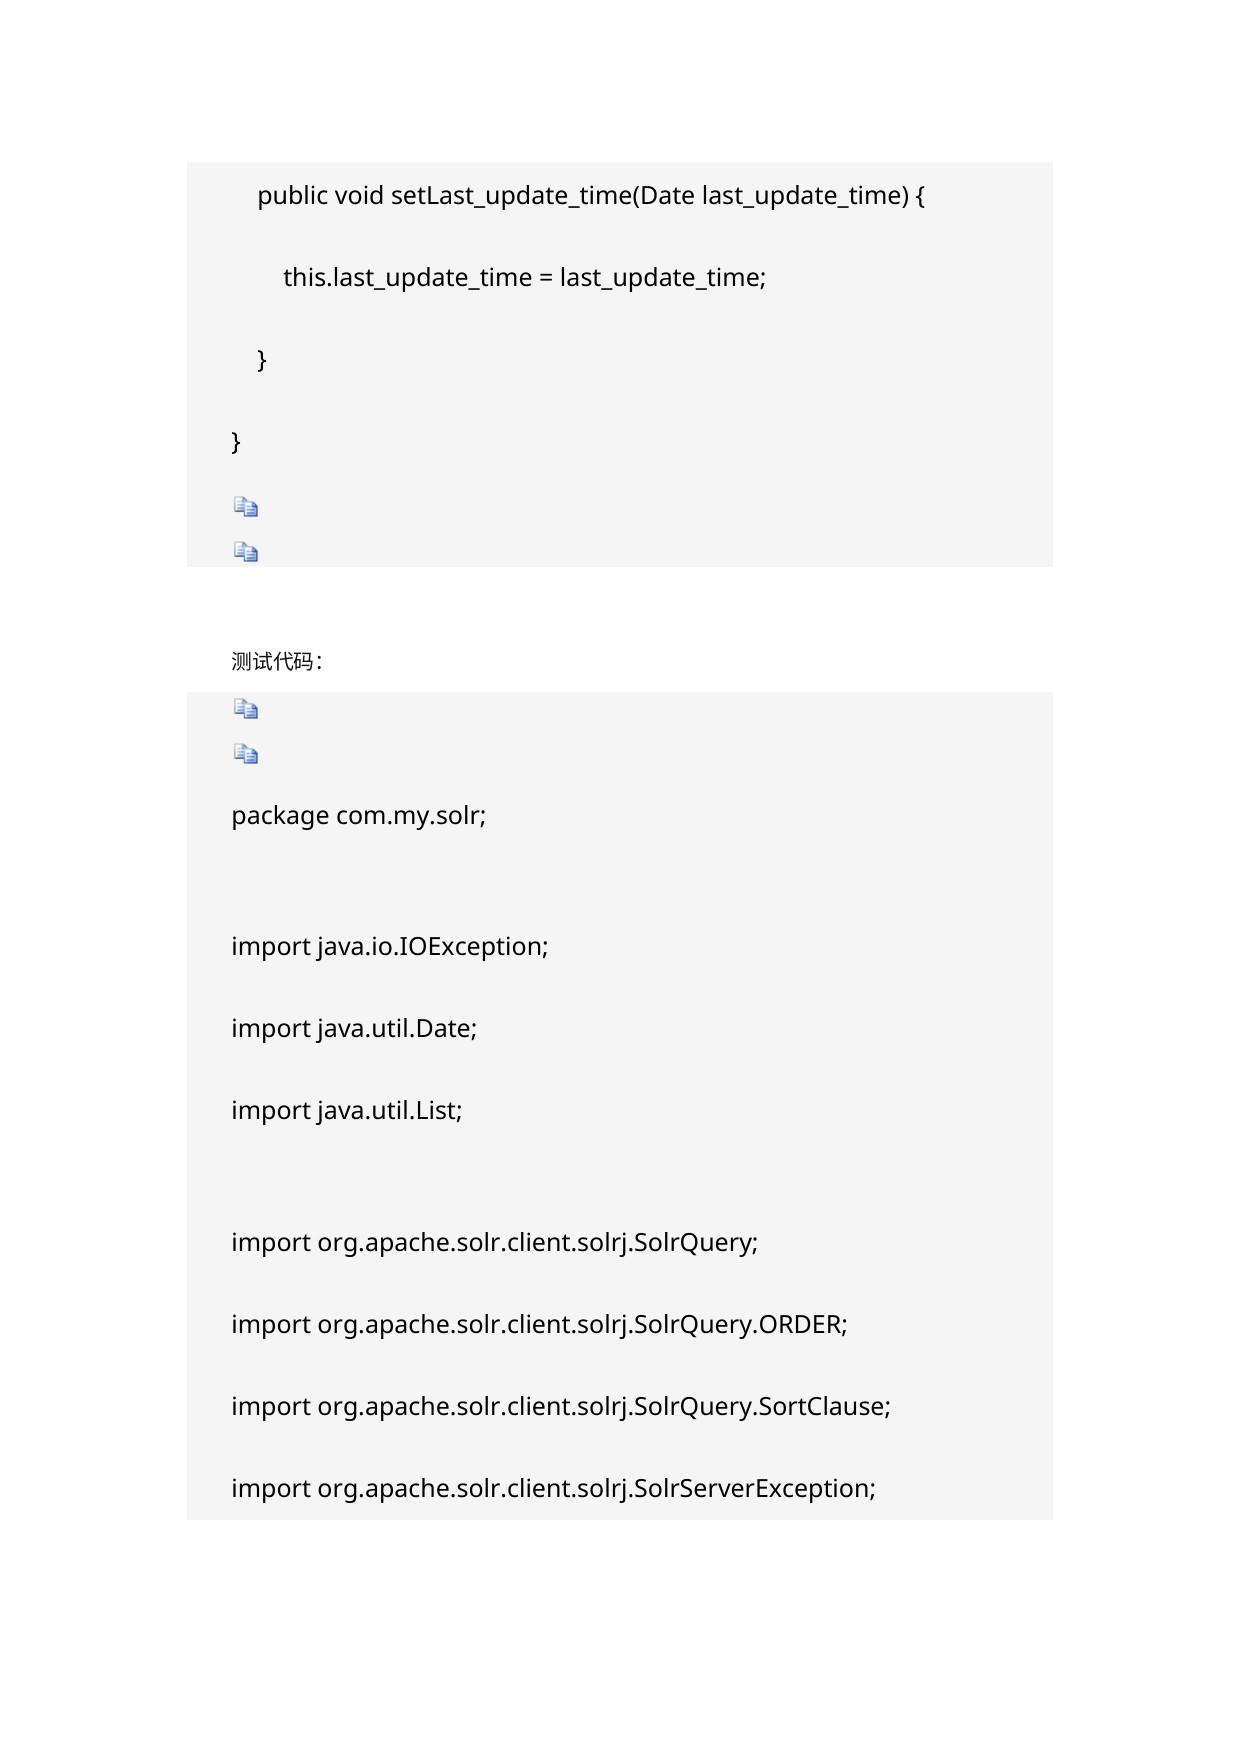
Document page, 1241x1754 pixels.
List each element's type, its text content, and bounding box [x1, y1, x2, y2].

picture [231, 692, 263, 724]
text import org.apache.solr.client.solrj.SolrQuery.ORDER; [187, 1291, 1053, 1356]
picture [231, 535, 263, 567]
text public void setLast_update_time(Date last_update_time) { [187, 162, 1053, 227]
text } [187, 326, 1053, 391]
text import java.io.IOException; [187, 914, 1053, 979]
text import java.util.List; [187, 1078, 1053, 1143]
text import org.apache.solr.client.solrj.SolrQuery.SortClause; [187, 1373, 1053, 1438]
text import org.apache.solr.client.solrj.SolrQuery; [187, 1209, 1053, 1274]
picture [231, 737, 263, 769]
text this.last_update_time = last_update_time; [187, 244, 1053, 309]
text } [187, 408, 1053, 473]
text package com.my.solr; [187, 782, 1053, 847]
text import java.util.Date; [187, 996, 1053, 1061]
text 测试代码： [187, 644, 1053, 676]
text import org.apache.solr.client.solrj.SolrServerException; [187, 1455, 1053, 1520]
picture [231, 490, 263, 522]
